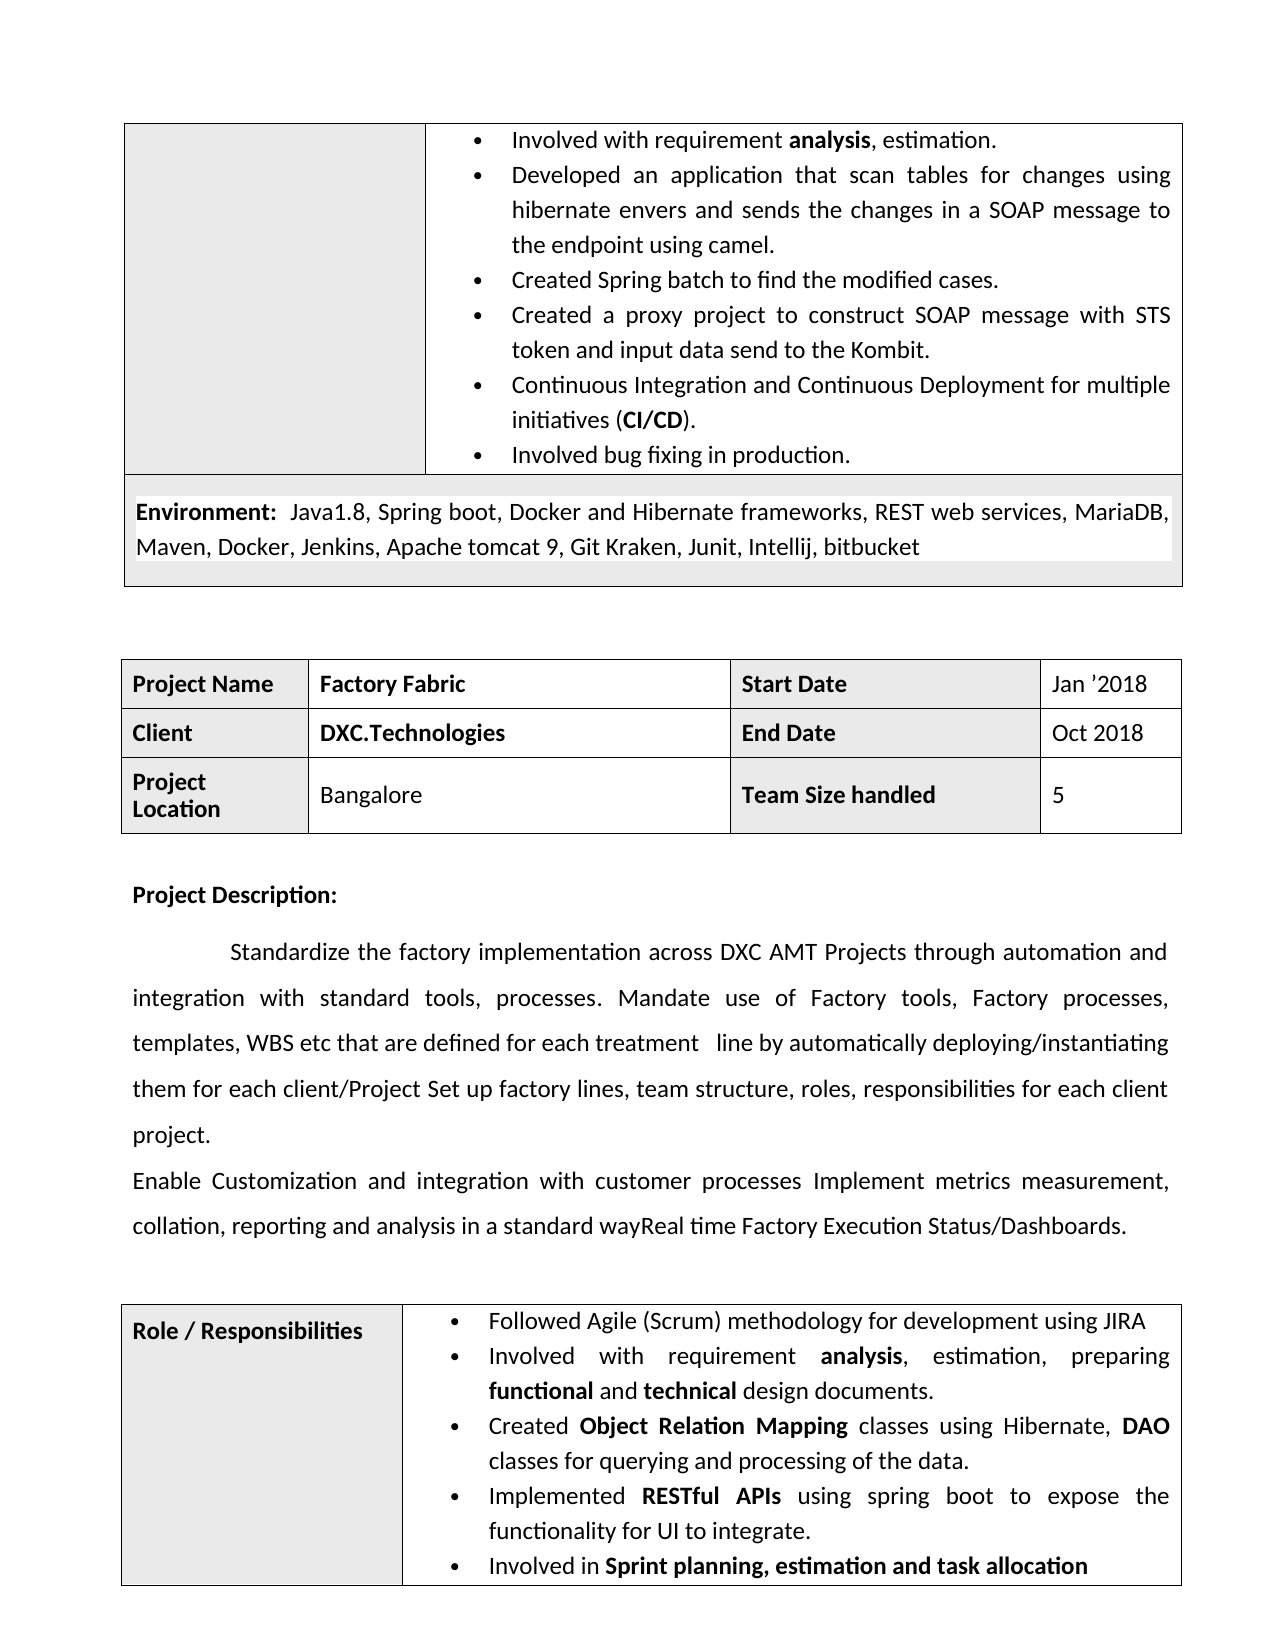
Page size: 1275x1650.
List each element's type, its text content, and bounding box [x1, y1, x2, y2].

table_header Start Date [731, 660, 1040, 708]
table_header Jan ’2018 [1041, 660, 1181, 708]
table_cell Client [122, 709, 308, 757]
table_header Factory Fabric [309, 660, 730, 708]
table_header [125, 124, 425, 474]
table_cell Team Size handled [731, 758, 1040, 833]
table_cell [122, 1305, 402, 1584]
table_cell DXC.Technologies [309, 709, 730, 757]
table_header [426, 124, 1182, 474]
table_cell End Date [731, 709, 1040, 757]
table_cell Project Description: Standardize the factory implementation across DXC AMT Projects through automation and integration with standard tools, processes​. Mandate use of Factory tools, Factory processes, templates, WBS etc that are defined for each treatment line by automatically deploying/instantiating them for each client/Project​ Set up factory lines, team structure, roles, responsibilities for each client project. Enable Customization and integration with customer processes​ Implement metrics measurement, collation, reporting and analysis in a standard way​Real time Factory Execution Status/Dashboards. [121, 834, 1181, 1304]
table_cell Bangalore [309, 758, 730, 833]
table_cell Environment: Java1.8, Spring boot, Docker and Hibernate frameworks, REST web services, MariaDB, Maven, Docker, Jenkins, Apache tomcat 9, Git Kraken, Junit, Intellij, bitbucket [125, 475, 1182, 586]
table_header Project Name [122, 660, 308, 708]
table_cell Oct 2018 [1041, 709, 1181, 757]
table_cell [403, 1305, 1181, 1584]
table_cell Project Location [122, 758, 308, 833]
table_cell 5 [1041, 758, 1181, 833]
